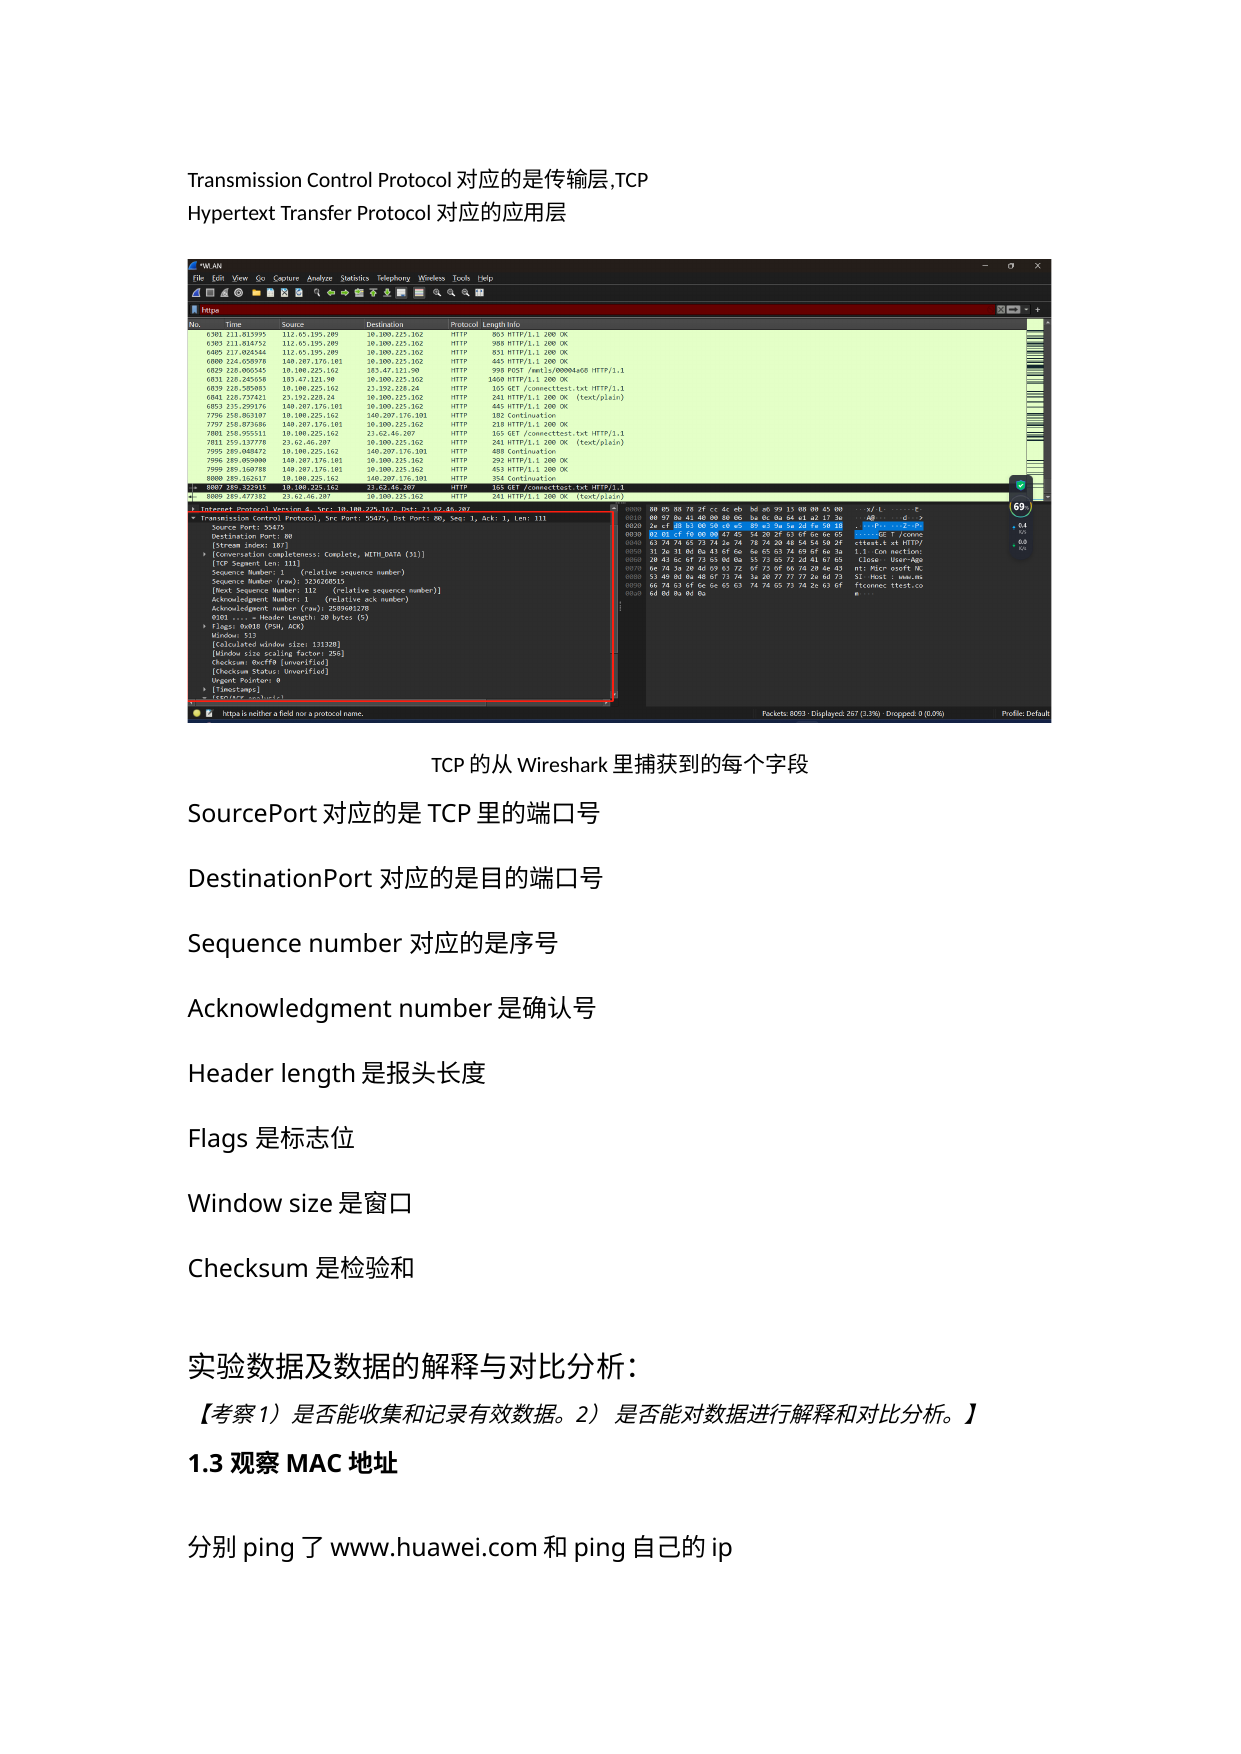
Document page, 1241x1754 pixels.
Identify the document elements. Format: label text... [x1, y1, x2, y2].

text Checksum 是检验和 [187, 1234, 1053, 1299]
text Transmission Control Protocol对应的是传输层,TCP [187, 162, 1053, 194]
text 1.3 观察 MAC 地址 [187, 1429, 1053, 1494]
text Hypertext Transfer Protocol 对应的应用层 [187, 194, 1053, 227]
text 【考察1）是否能收集和记录有效数据。2） 是否能对数据进行解释和对比分析。】 [187, 1397, 1053, 1429]
text TCP的从Wireshark里捕获到的每个字段 [187, 747, 1053, 779]
text DestinationPort 对应的是目的端口号 [187, 844, 1053, 909]
text 实验数据及数据的解释与对比分析： [187, 1332, 1053, 1397]
text Header length是报头长度 [187, 1039, 1053, 1104]
text Sequence number 对应的是序号 [187, 909, 1053, 974]
text Acknowledgment number是确认号 [187, 974, 1053, 1039]
text Flags 是标志位 [187, 1104, 1053, 1169]
text 分别ping了www.huawei.com和ping自己的ip [187, 1513, 1053, 1578]
text SourcePort对应的是TCP里的端口号 [187, 779, 1053, 844]
text Window size是窗口 [187, 1169, 1053, 1234]
picture [187, 259, 1052, 723]
